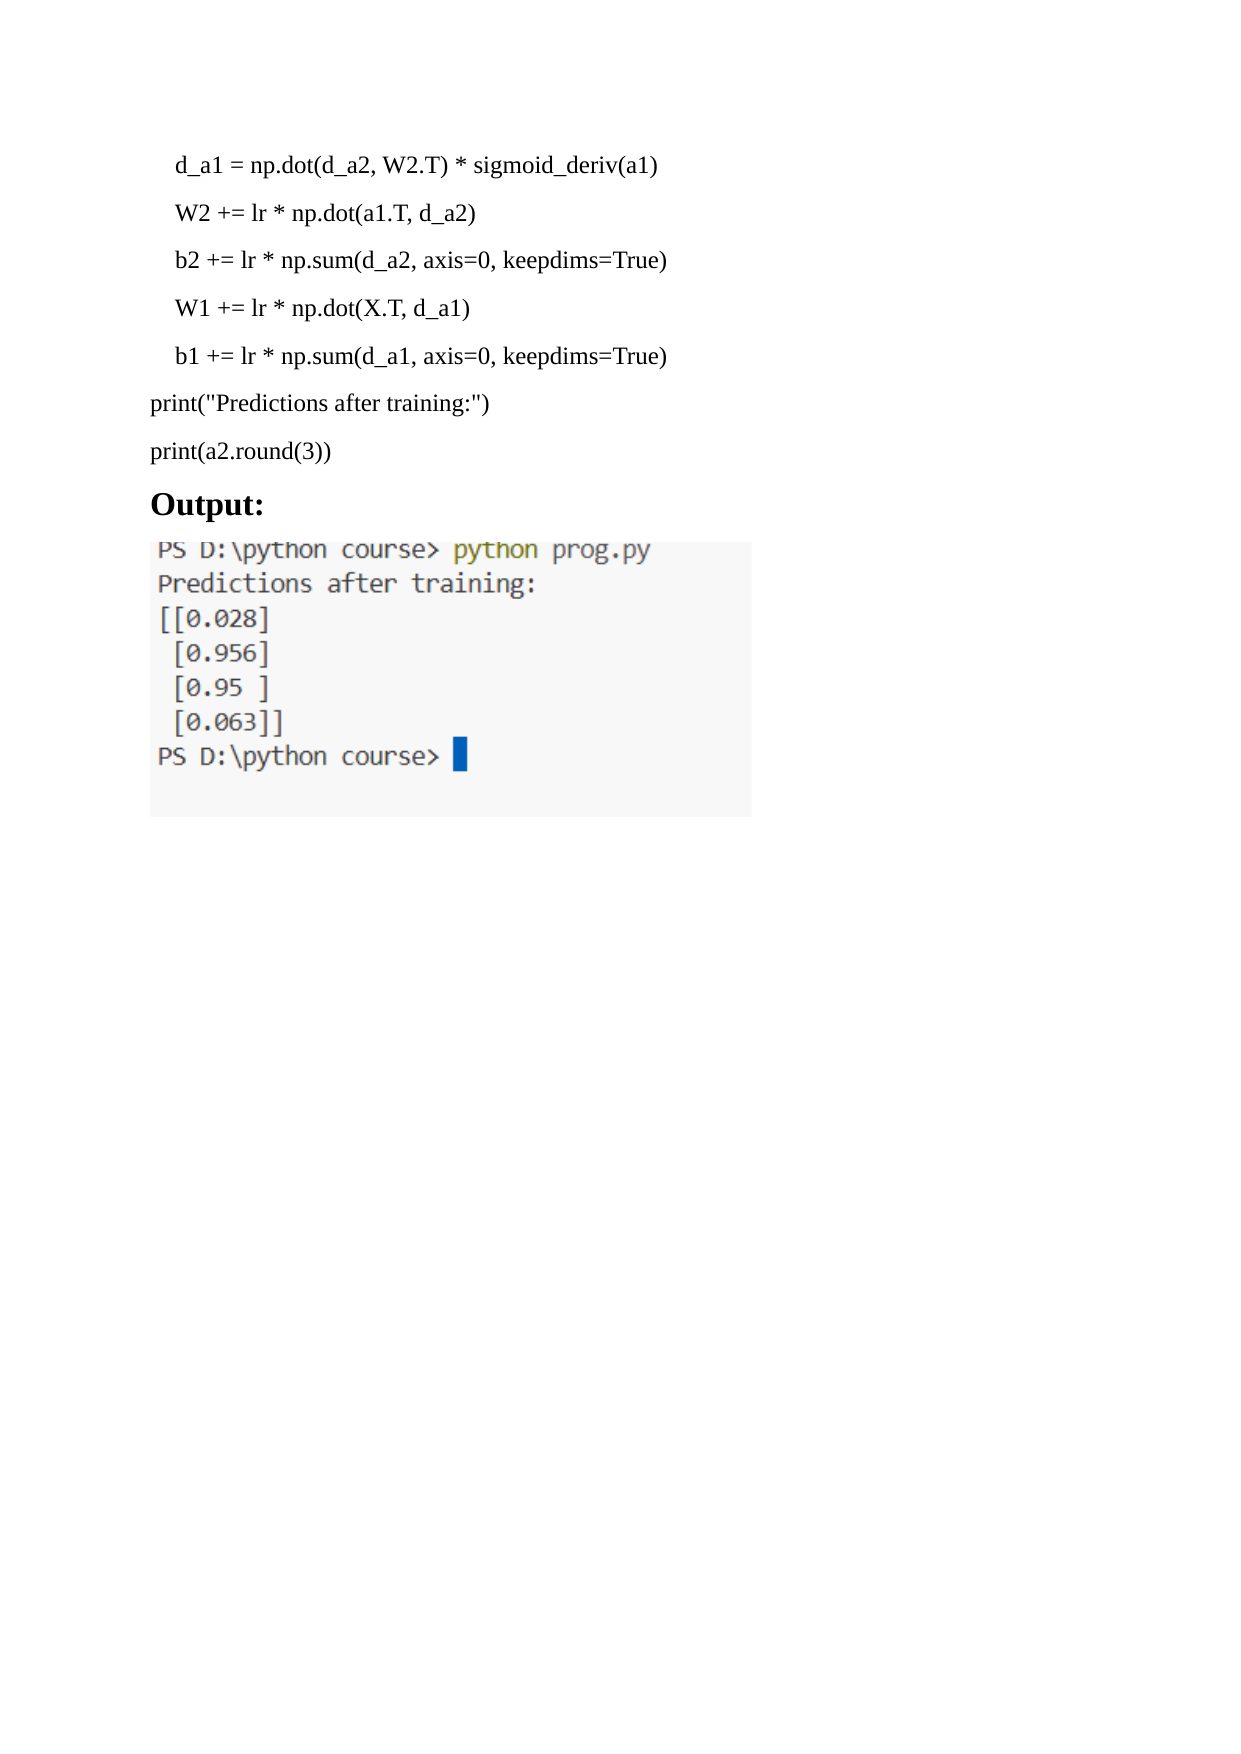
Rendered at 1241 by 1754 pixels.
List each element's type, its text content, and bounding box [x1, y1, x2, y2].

picture [150, 542, 752, 817]
text b1 += lr * np.sum(d_a1, axis=0, keepdims=True) [150, 341, 1090, 369]
text b2 += lr * np.sum(d_a2, axis=0, keepdims=True) [150, 245, 1090, 274]
text print("Predictions after training:") [150, 388, 1090, 417]
text W1 += lr * np.dot(X.T, d_a1) [150, 293, 1090, 322]
text print(a2.round(3)) [150, 436, 1090, 465]
text d_a1 = np.dot(d_a2, W2.T) * sigmoid_deriv(a1) [150, 150, 1090, 179]
text Output: [150, 484, 1090, 522]
text W2 += lr * np.dot(a1.T, d_a2) [150, 198, 1090, 226]
